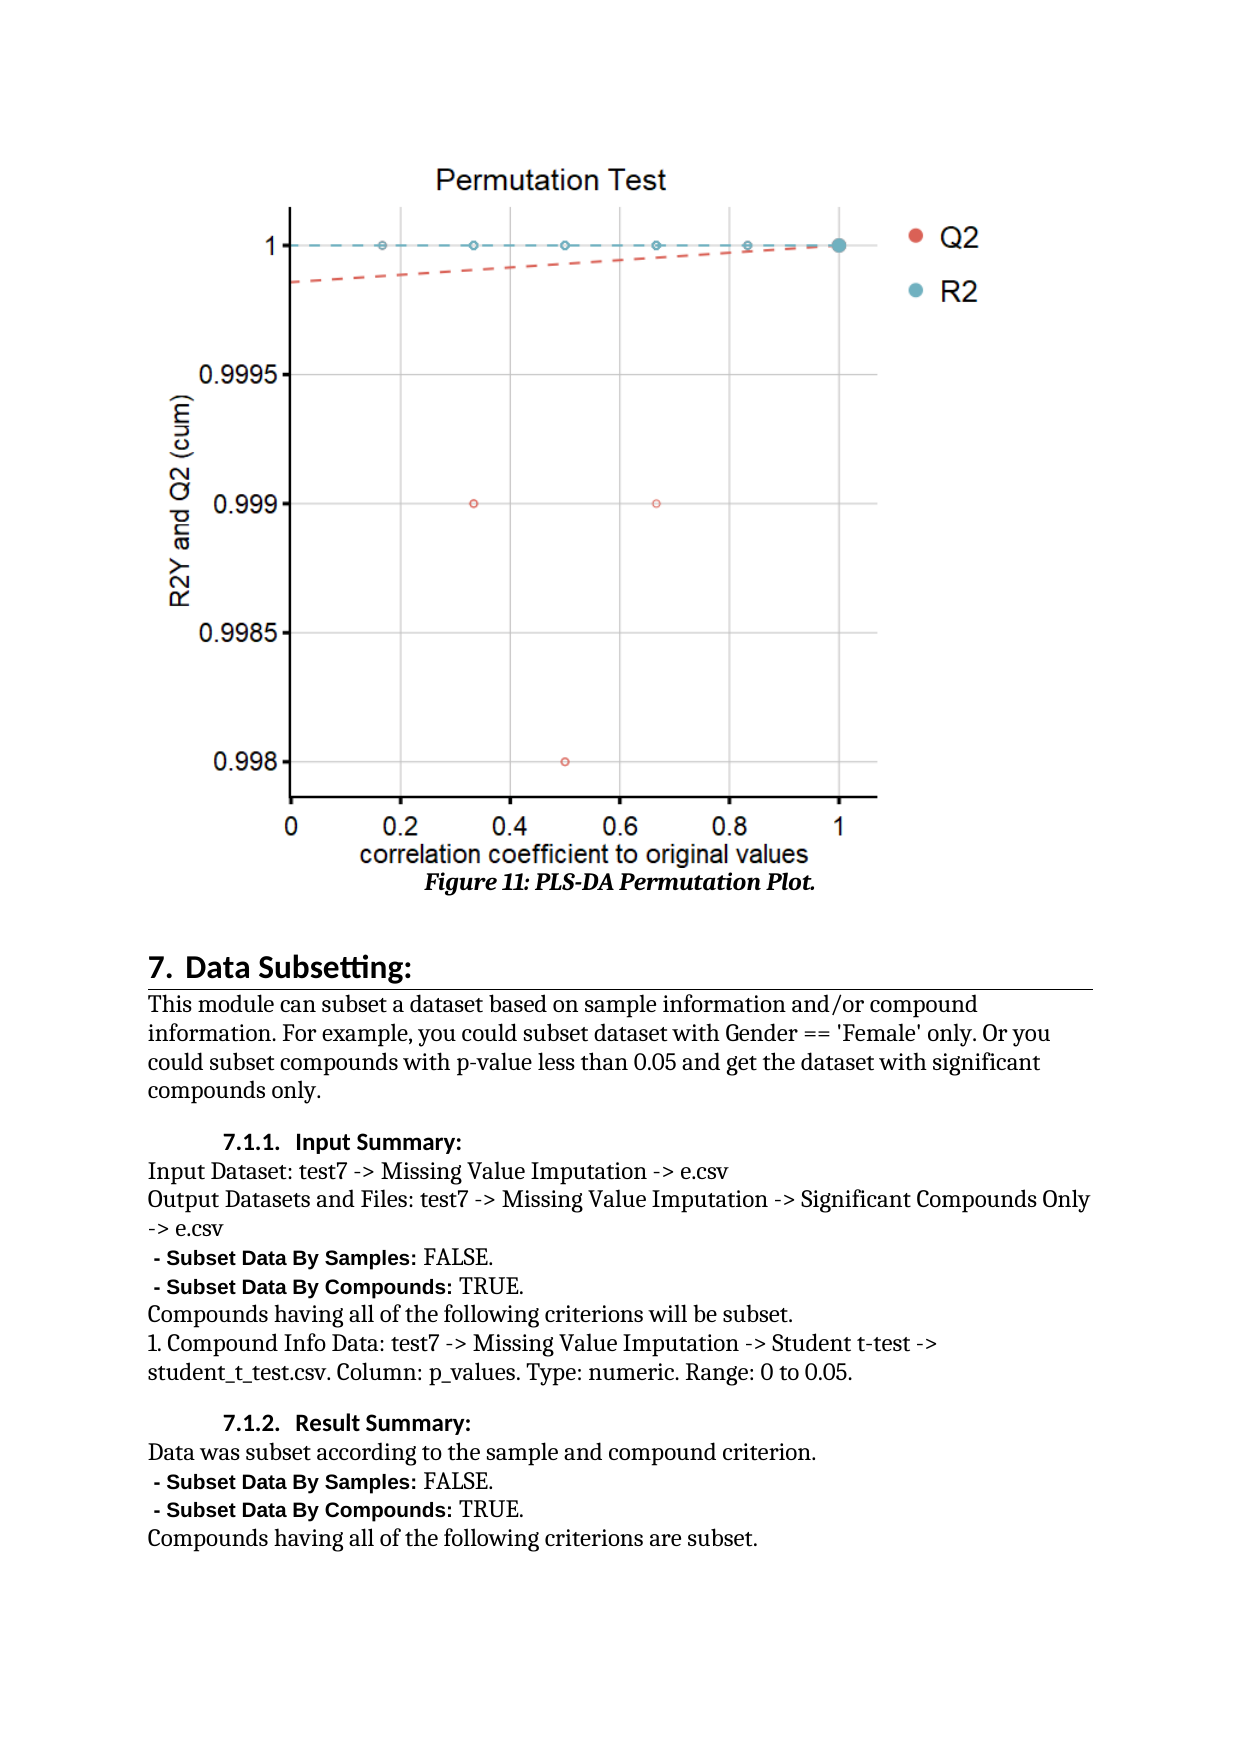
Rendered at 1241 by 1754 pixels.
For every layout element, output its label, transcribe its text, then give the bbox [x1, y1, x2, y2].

subtitle Data Subsetting: [148, 946, 1093, 989]
text Data was subset according to the sample and compound criterion. [148, 1438, 1093, 1467]
text - Subset Data By Compounds: TRUE. [148, 1495, 1093, 1524]
text 1. Compound Info Data: test7 -> Missing Value Imputation -> Student t-test -> student_t_test.csv. Column: p_values. Type: numeric. Range: 0 to 0.05. [148, 1329, 1093, 1387]
subtitle Result Summary: [223, 1407, 1093, 1438]
text Compounds having all of the following criterions are subset. [148, 1524, 1093, 1553]
text Compounds having all of the following criterions will be subset. [148, 1300, 1093, 1329]
text Input Dataset: test7 -> Missing Value Imputation -> e.csv [148, 1157, 1093, 1185]
text - Subset Data By Samples: FALSE. [148, 1467, 1093, 1495]
picture [147, 147, 988, 868]
text - Subset Data By Compounds: TRUE. [148, 1272, 1093, 1300]
subtitle Input Summary: [223, 1126, 1093, 1157]
text - Subset Data By Samples: FALSE. [148, 1243, 1093, 1272]
text This module can subset a dataset based on sample information and/or compound information. For example, you could subset dataset with Gender == 'Female' only. Or you could subset compounds with p-value less than 0.05 and get the dataset with significant compounds only. [148, 990, 1093, 1105]
title Figure 11: PLS-DA Permutation Plot. [148, 868, 1093, 896]
text Output Datasets and Files: test7 -> Missing Value Imputation -> Significant Compounds Only -> e.csv [148, 1185, 1093, 1243]
